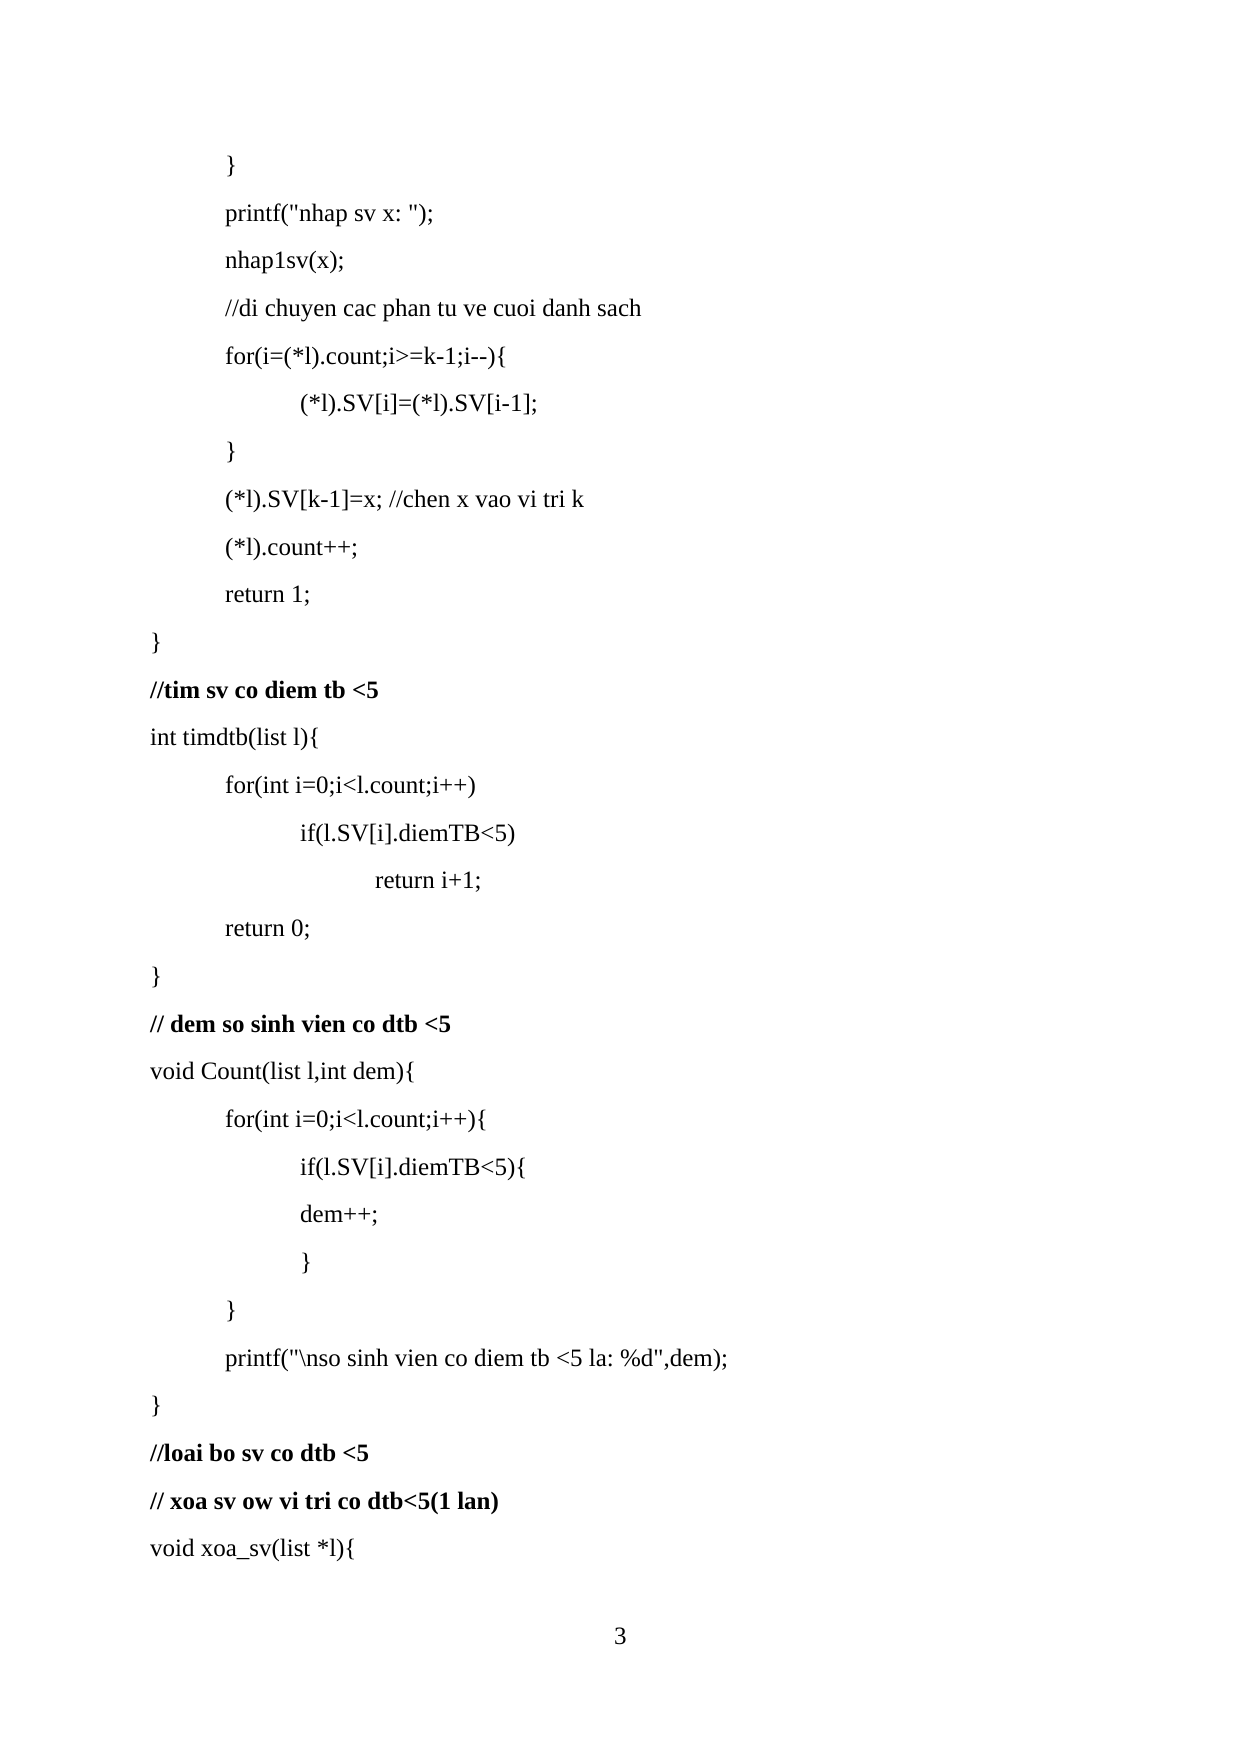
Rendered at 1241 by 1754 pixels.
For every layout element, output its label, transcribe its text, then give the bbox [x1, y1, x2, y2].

text for(i=(*l).count;i>=k-1;i--){ [150, 341, 1090, 369]
text } [150, 961, 1090, 990]
text if(l.SV[i].diemTB<5) [150, 818, 1090, 847]
text return i+1; [150, 866, 1090, 894]
text } [150, 1390, 1090, 1419]
text if(l.SV[i].diemTB<5){ [150, 1152, 1090, 1181]
text printf("\nso sinh vien co diem tb <5 la: %d",dem); [150, 1343, 1090, 1371]
text //tim sv co diem tb <5 [150, 675, 1090, 703]
text return 1; [150, 579, 1090, 608]
text void xoa_sv(list *l){ [150, 1533, 1090, 1562]
text printf("nhap sv x: "); [150, 198, 1090, 226]
text int timdtb(list l){ [150, 722, 1090, 751]
text for(int i=0;i<l.count;i++) [150, 770, 1090, 799]
text (*l).count++; [150, 532, 1090, 560]
text } [150, 1247, 1090, 1276]
text (*l).SV[k-1]=x; //chen x vao vi tri k [150, 484, 1090, 513]
text void Count(list l,int dem){ [150, 1056, 1090, 1085]
text } [150, 436, 1090, 465]
text // xoa sv ow vi tri co dtb<5(1 lan) [150, 1486, 1090, 1514]
text //di chuyen cac phan tu ve cuoi danh sach [150, 293, 1090, 322]
text nhap1sv(x); [150, 245, 1090, 274]
text dem++; [150, 1199, 1090, 1228]
text //loai bo sv co dtb <5 [150, 1438, 1090, 1467]
text } [150, 627, 1090, 656]
text for(int i=0;i<l.count;i++){ [150, 1104, 1090, 1133]
text return 0; [150, 913, 1090, 942]
text (*l).SV[i]=(*l).SV[i-1]; [150, 388, 1090, 417]
text } [150, 150, 1090, 179]
text // dem so sinh vien co dtb <5 [150, 1009, 1090, 1037]
text } [150, 1295, 1090, 1324]
